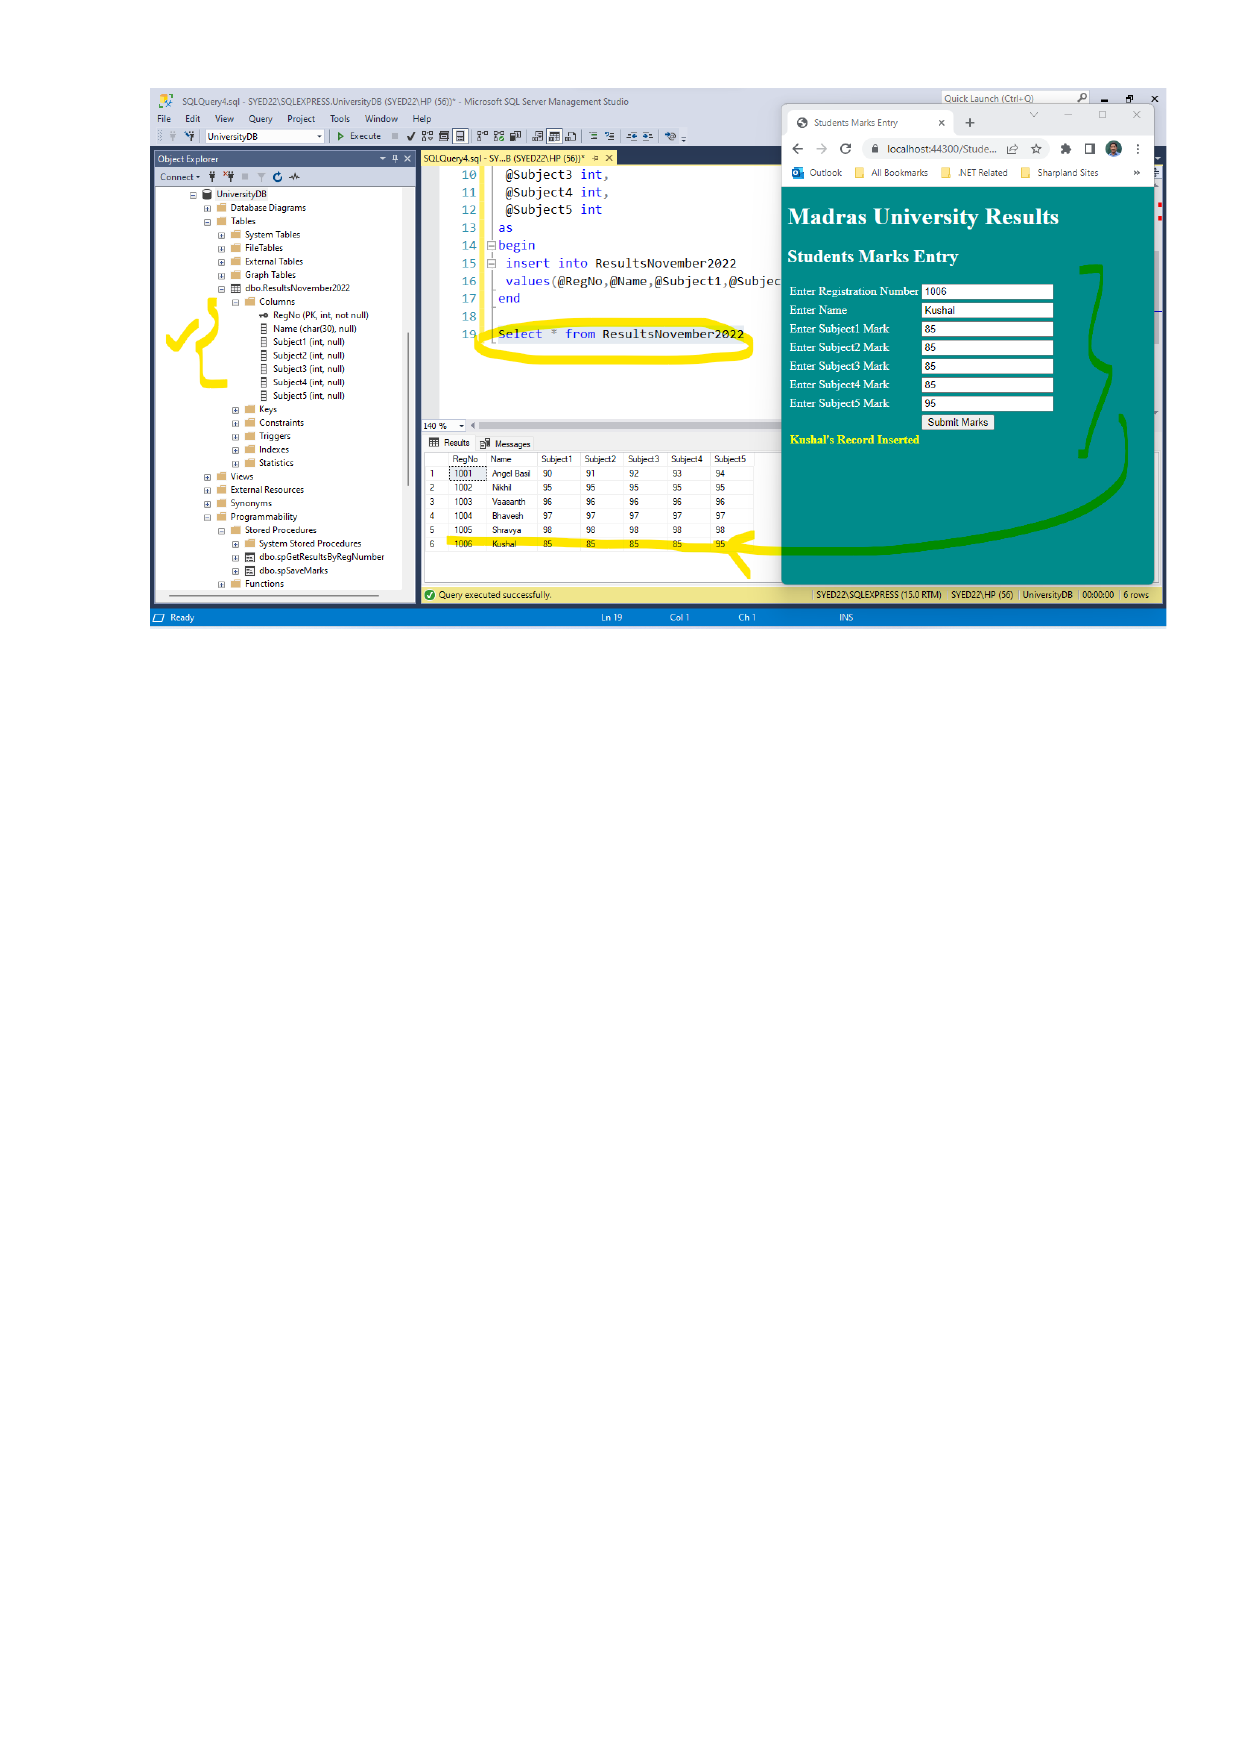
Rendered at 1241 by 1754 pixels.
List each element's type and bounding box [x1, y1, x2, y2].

picture [150, 88, 1167, 629]
